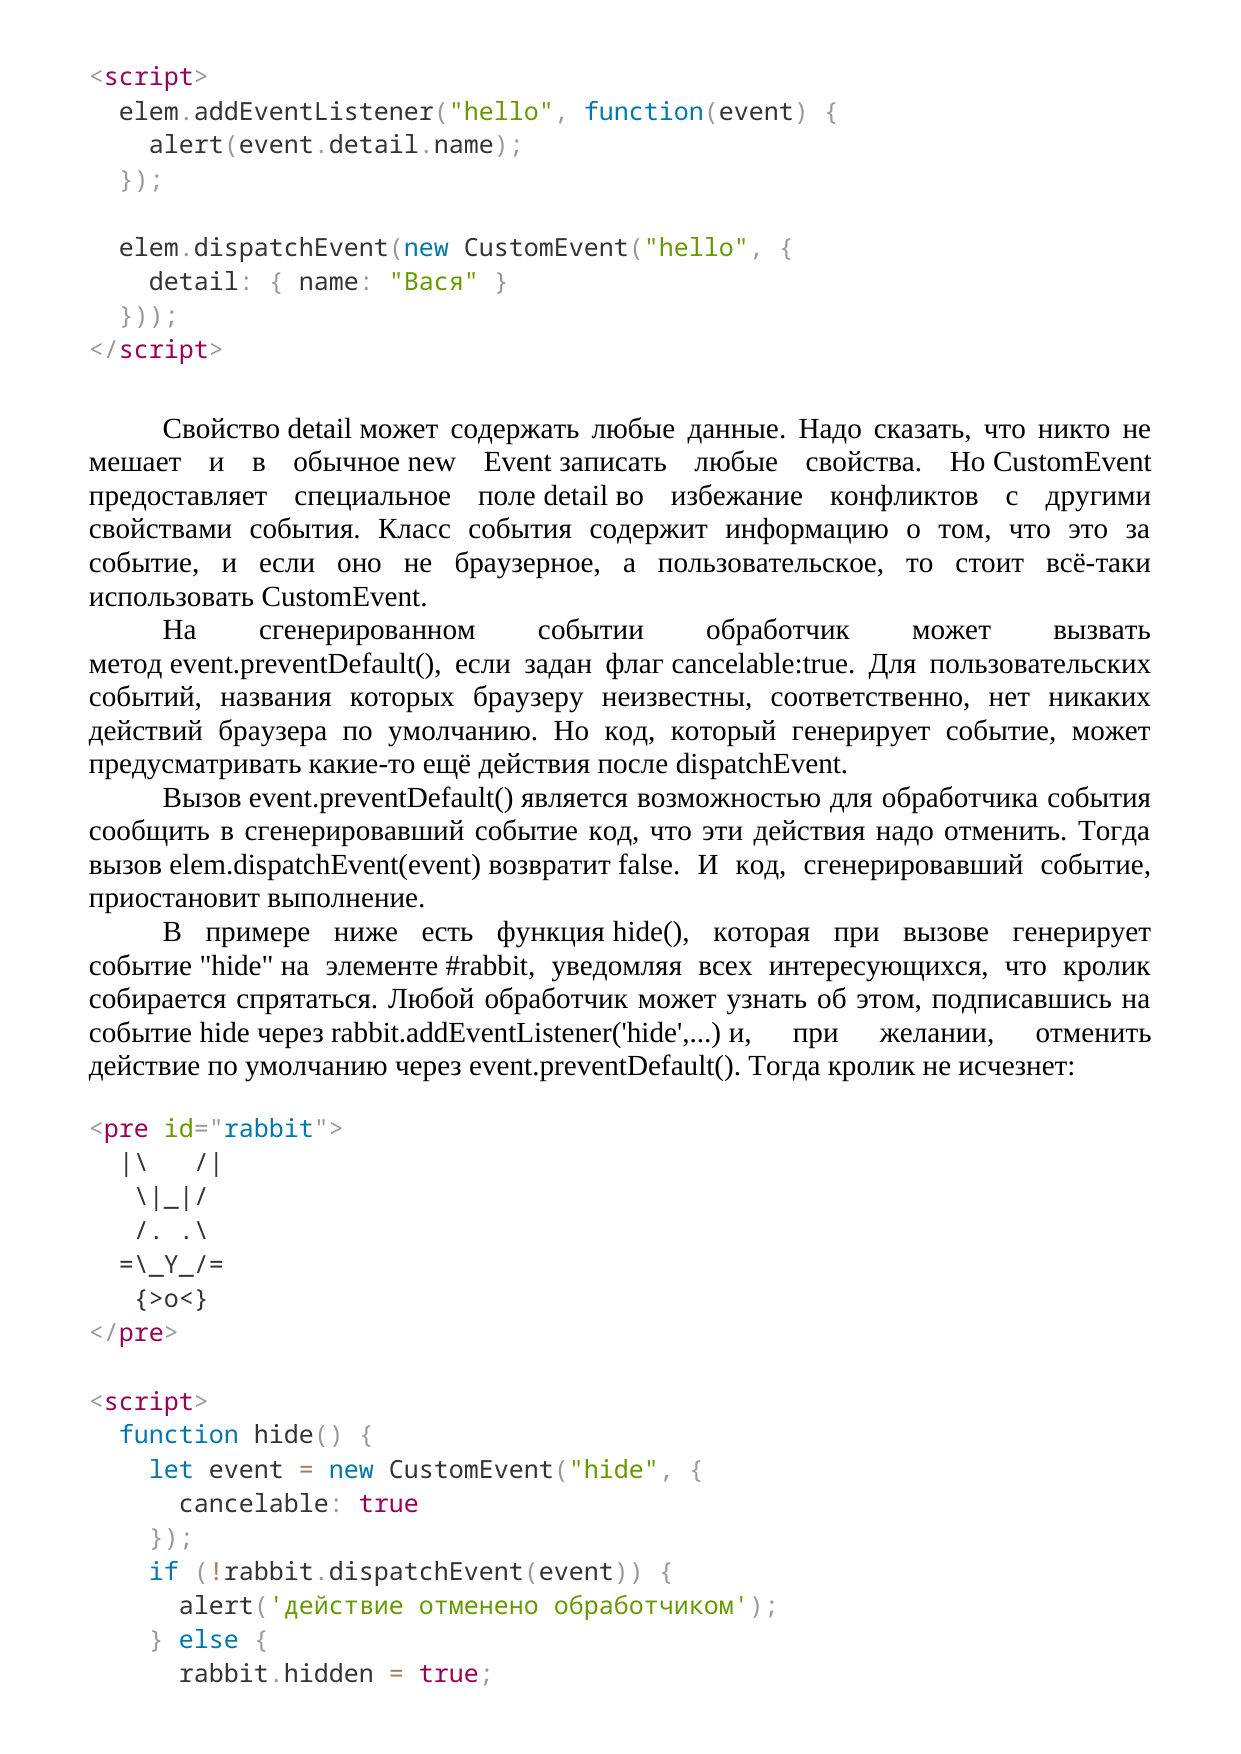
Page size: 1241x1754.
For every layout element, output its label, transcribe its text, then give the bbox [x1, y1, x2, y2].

text }); [89, 161, 1152, 195]
text <script> [89, 59, 1152, 93]
text Свойство detail может содержать любые данные. Надо сказать, что никто не мешает и в обычное new Event записать любые свойства. Но CustomEvent предоставляет специальное поле detail во избежание конфликтов с другими свойствами события. Класс события содержит информацию о том, что это за событие, и если оно не браузерное, а пользовательское, то стоит всё-таки использовать CustomEvent. [89, 411, 1152, 612]
text {>o<} [89, 1281, 1152, 1315]
text В примере ниже есть функция hide(), которая при вызове генерирует событие "hide" на элементе #rabbit, уведомляя всех интересующихся, что кролик собирается спрятаться. Любой обработчик может узнать об этом, подписавшись на событие hide через rabbit.addEventListener('hide',...) и, при желании, отменить действие по умолчанию через event.preventDefault(). Тогда кролик не исчезнет: [89, 914, 1152, 1082]
text \|_|/ [89, 1179, 1152, 1213]
text function hide() { [89, 1417, 1152, 1451]
text </script> [89, 332, 1152, 366]
text if (!rabbit.dispatchEvent(event)) { [89, 1553, 1152, 1587]
text |\ /| [89, 1145, 1152, 1179]
text rabbit.hidden = true; [89, 1656, 1152, 1690]
text }); [89, 1519, 1152, 1553]
text elem.dispatchEvent(new CustomEvent("hello", { [89, 229, 1152, 263]
text <script> [89, 1383, 1152, 1417]
text Вызов event.preventDefault() является возможностью для обработчика события сообщить в сгенерировавший событие код, что эти действия надо отменить. Тогда вызов elem.dispatchEvent(event) возвратит false. И код, сгенерировавший событие, приостановит выполнение. [89, 780, 1152, 914]
text alert('действие отменено обработчиком'); [89, 1587, 1152, 1622]
text detail: { name: "Вася" } [89, 263, 1152, 297]
text cancelable: true [89, 1485, 1152, 1519]
text })); [89, 297, 1152, 332]
text /. .\ [89, 1213, 1152, 1247]
text =\_Y_/= [89, 1247, 1152, 1281]
text alert(event.detail.name); [89, 127, 1152, 161]
text </pre> [89, 1315, 1152, 1349]
text let event = new CustomEvent("hide", { [89, 1451, 1152, 1485]
text На сгенерированном событии обработчик может вызвать метод event.preventDefault(), если задан флаг cancelable:true. Для пользовательских событий, названия которых браузеру неизвестны, соответственно, нет никаких действий браузера по умолчанию. Но код, который генерирует событие, может предусматривать какие-то ещё действия после dispatchEvent. [89, 612, 1152, 780]
text } else { [89, 1622, 1152, 1656]
text elem.addEventListener("hello", function(event) { [89, 93, 1152, 127]
text <pre id="rabbit"> [89, 1111, 1152, 1145]
